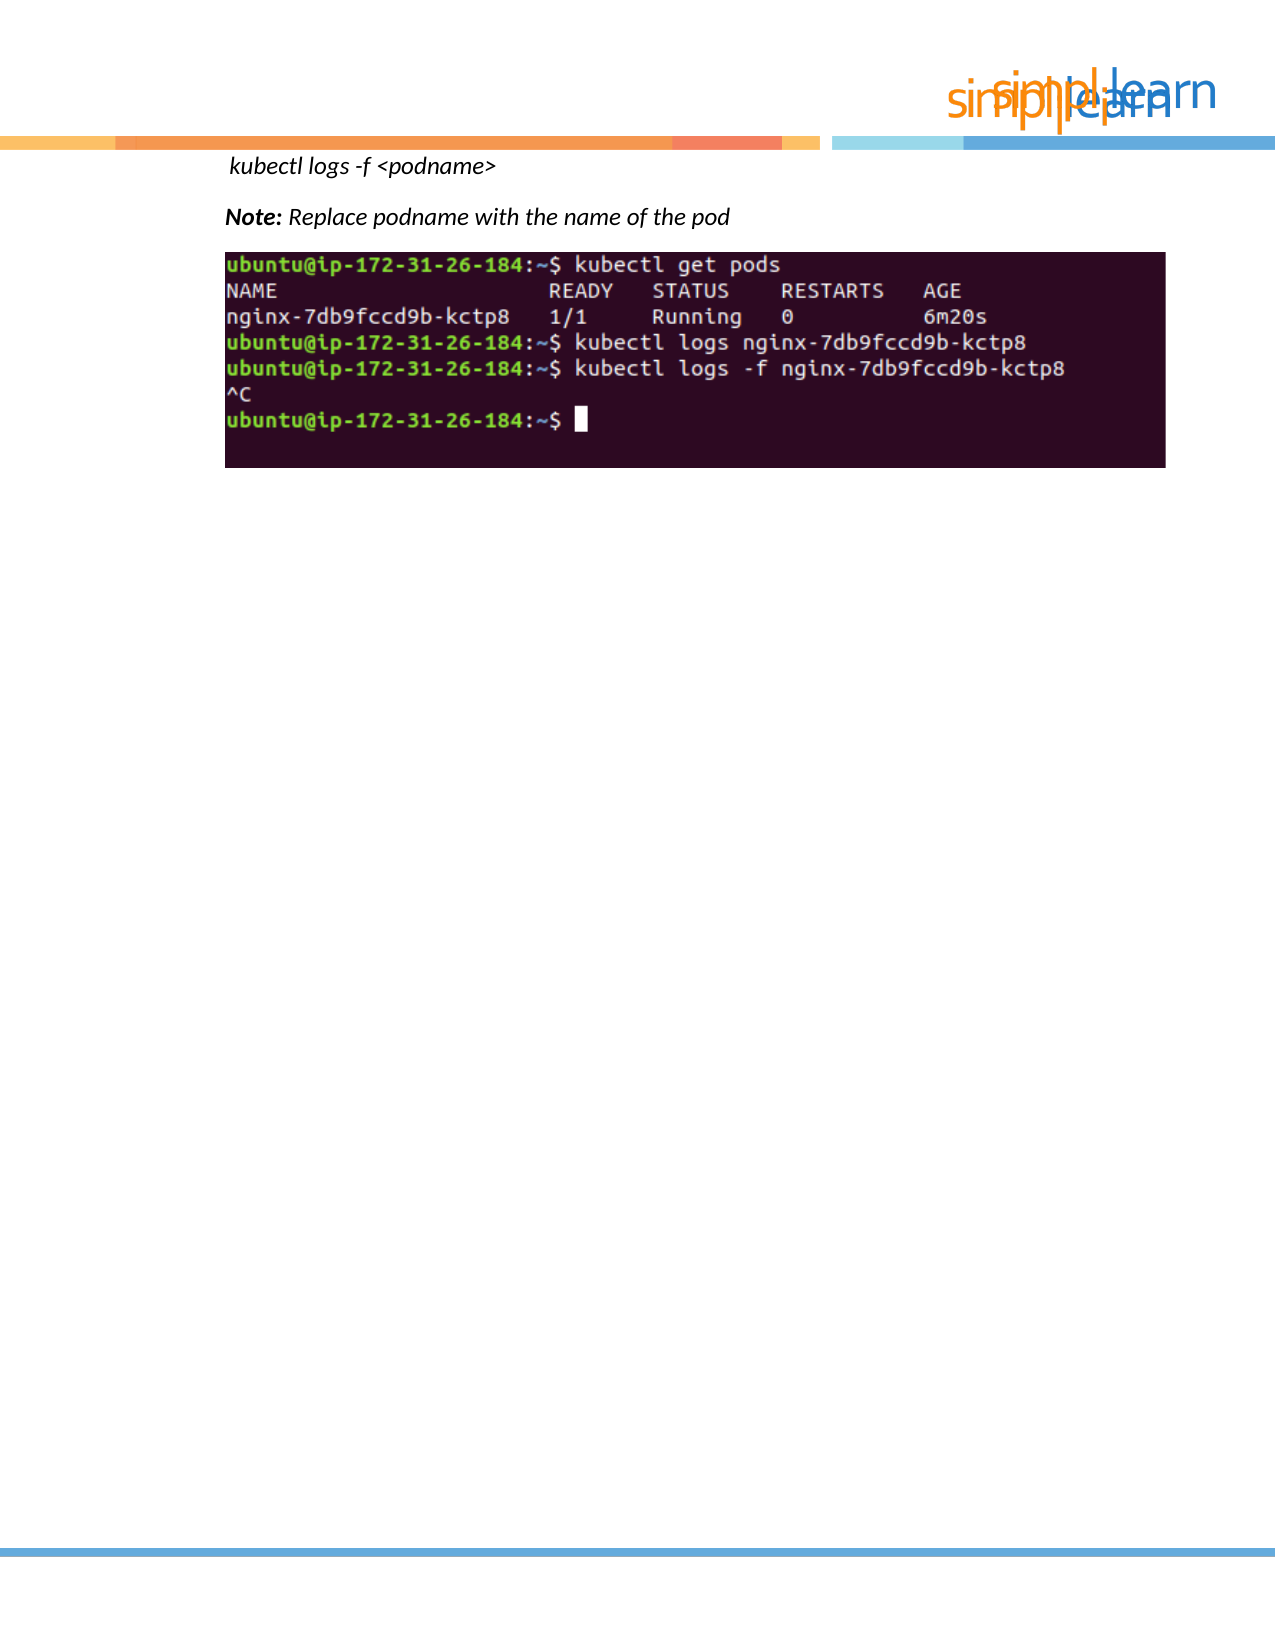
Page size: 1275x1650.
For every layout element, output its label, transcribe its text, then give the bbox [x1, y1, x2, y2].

picture [0, 1548, 1275, 1557]
text kubectl logs -f <podname> [150, 150, 1125, 181]
picture [225, 252, 1166, 468]
text Note: Replace podname with the name of the pod [150, 201, 1125, 232]
picture [0, 67, 1275, 150]
